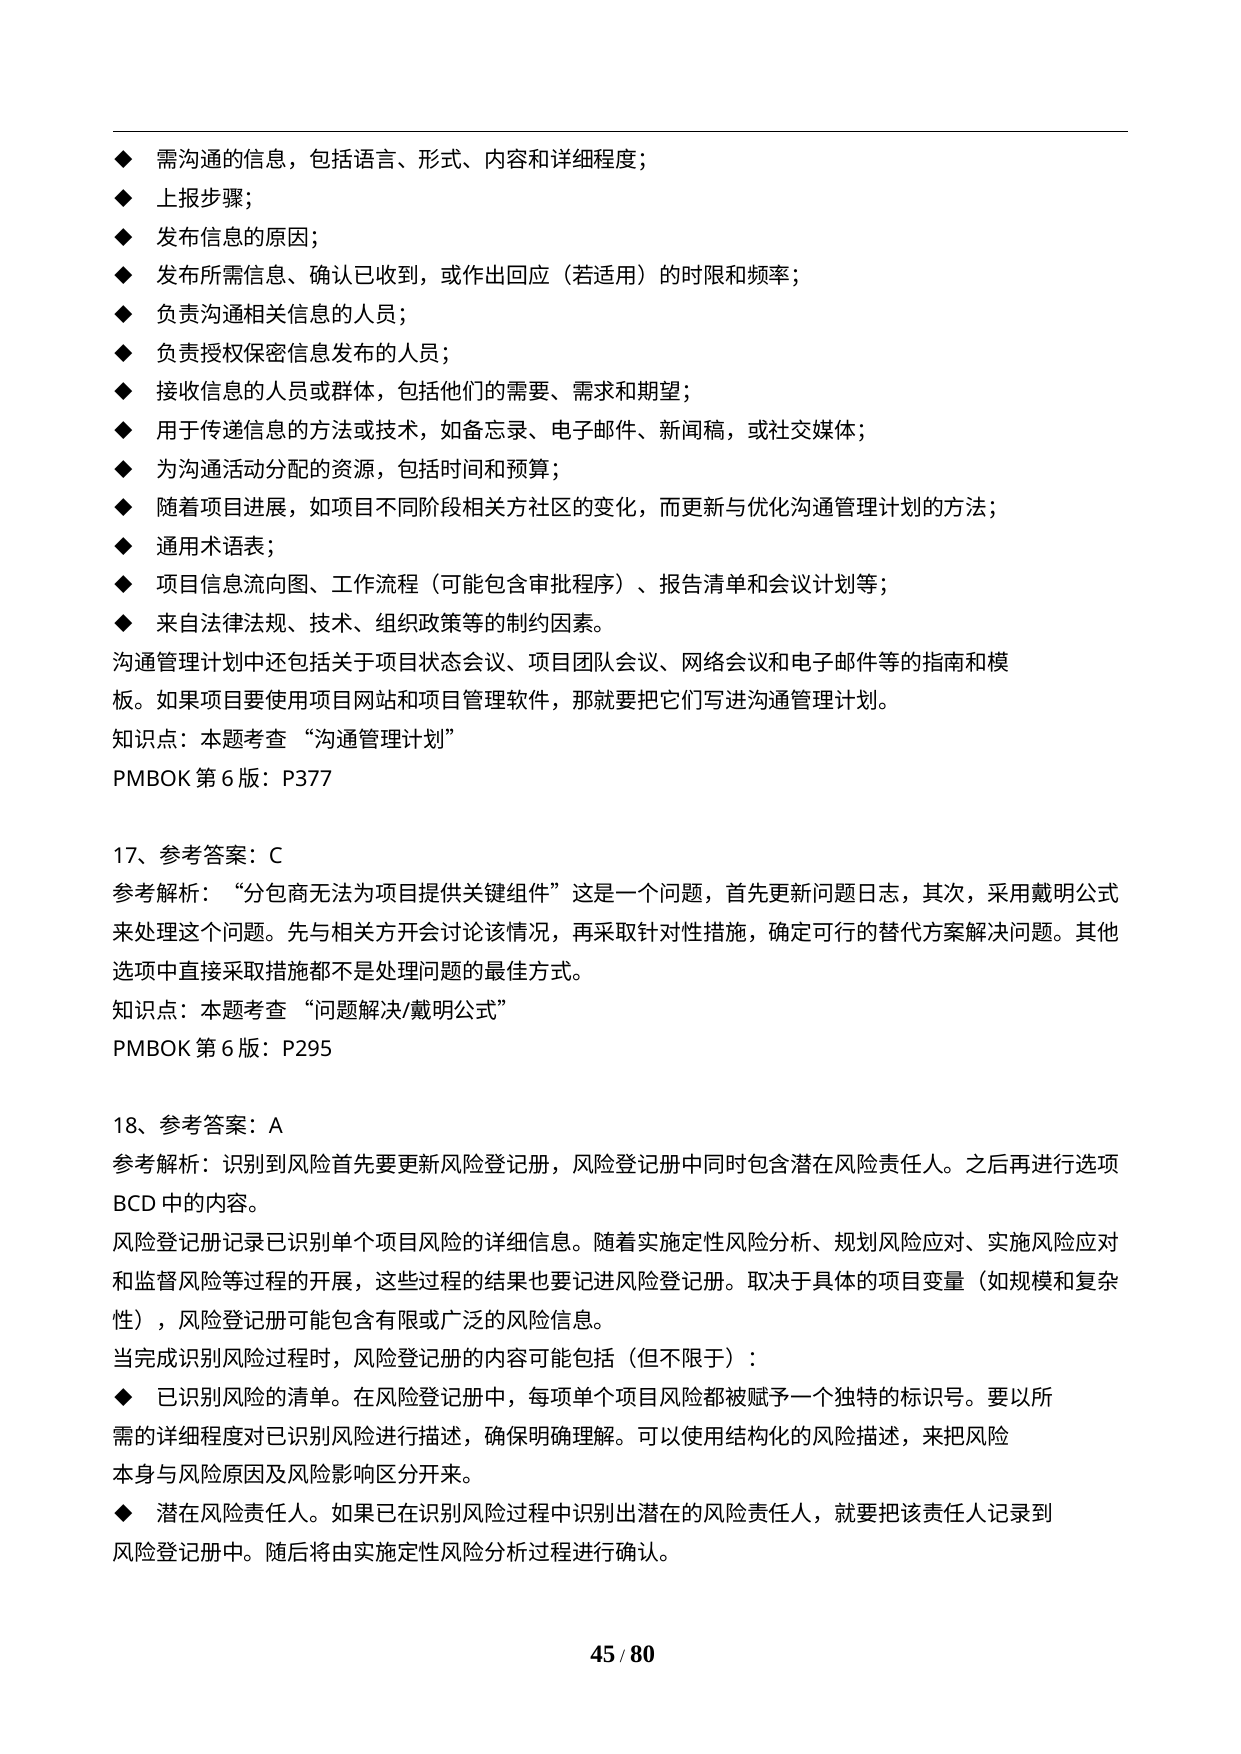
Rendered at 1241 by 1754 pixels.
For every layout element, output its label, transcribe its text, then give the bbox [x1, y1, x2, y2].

text PMBOK第6版：P377 [112, 759, 1128, 793]
text PMBOK第6版：P295 [112, 1030, 1128, 1064]
text 18、参考答案：A [112, 1107, 1128, 1141]
list 项目信息流向图、工作流程（可能包含审批程序）、报告清单和会议计划等； [112, 566, 1128, 600]
list 已识别风险的清单。在风险登记册中，每项单个项目风险都被赋予一个独特的标识号。要以所 [112, 1379, 1128, 1413]
list 负责授权保密信息发布的人员； [112, 334, 1128, 368]
text 知识点：本题考查 “沟通管理计划” [112, 721, 1128, 755]
list 为沟通活动分配的资源，包括时间和预算； [112, 450, 1128, 484]
list 随着项目进展，如项目不同阶段相关方社区的变化，而更新与优化沟通管理计划的方法； [112, 489, 1128, 523]
text 沟通管理计划中还包括关于项目状态会议、项目团队会议、网络会议和电子邮件等的指南和模 [112, 644, 1128, 678]
list 用于传递信息的方法或技术，如备忘录、电子邮件、新闻稿，或社交媒体； [112, 412, 1128, 446]
text 17、参考答案：C [112, 837, 1128, 871]
list 接收信息的人员或群体，包括他们的需要、需求和期望； [112, 373, 1128, 407]
text 参考解析：“分包商无法为项目提供关键组件”这是一个问题，首先更新问题日志，其次，采用戴明公式来处理这个问题。先与相关方开会讨论该情况，再采取针对性措施，确定可行的替代方案解决问题。其他选项中直接采取措施都不是处理问题的最佳方式。 [112, 875, 1128, 987]
text 本身与风险原因及风险影响区分开来。 [112, 1456, 1128, 1490]
text 参考解析：识别到风险首先要更新风险登记册，风险登记册中同时包含潜在风险责任人。之后再进行选项BCD中的内容。 [112, 1146, 1128, 1219]
list 通用术语表； [112, 528, 1128, 562]
text 知识点：本题考查 “问题解决/戴明公式” [112, 992, 1128, 1026]
list 上报步骤； [112, 180, 1128, 214]
text 风险登记册记录已识别单个项目风险的详细信息。随着实施定性风险分析、规划风险应对、实施风险应对和监督风险等过程的开展，这些过程的结果也要记进风险登记册。取决于具体的项目变量（如规模和复杂性），风险登记册可能包含有限或广泛的风险信息。 [112, 1224, 1128, 1336]
list 负责沟通相关信息的人员； [112, 296, 1128, 330]
list 发布信息的原因； [112, 218, 1128, 252]
list 来自法律法规、技术、组织政策等的制约因素。 [112, 605, 1128, 639]
list 需沟通的信息，包括语言、形式、内容和详细程度； [112, 141, 1128, 175]
text 板。如果项目要使用项目网站和项目管理软件，那就要把它们写进沟通管理计划。 [112, 682, 1128, 716]
text 需的详细程度对已识别风险进行描述，确保明确理解。可以使用结构化的风险描述，来把风险 [112, 1417, 1128, 1451]
text 风险登记册中。随后将由实施定性风险分析过程进行确认。 [112, 1533, 1128, 1567]
text 当完成识别风险过程时，风险登记册的内容可能包括（但不限于）： [112, 1340, 1128, 1374]
list 发布所需信息、确认已收到，或作出回应（若适用）的时限和频率； [112, 257, 1128, 291]
list 潜在风险责任人。如果已在识别风险过程中识别出潜在的风险责任人，就要把该责任人记录到 [112, 1495, 1128, 1529]
